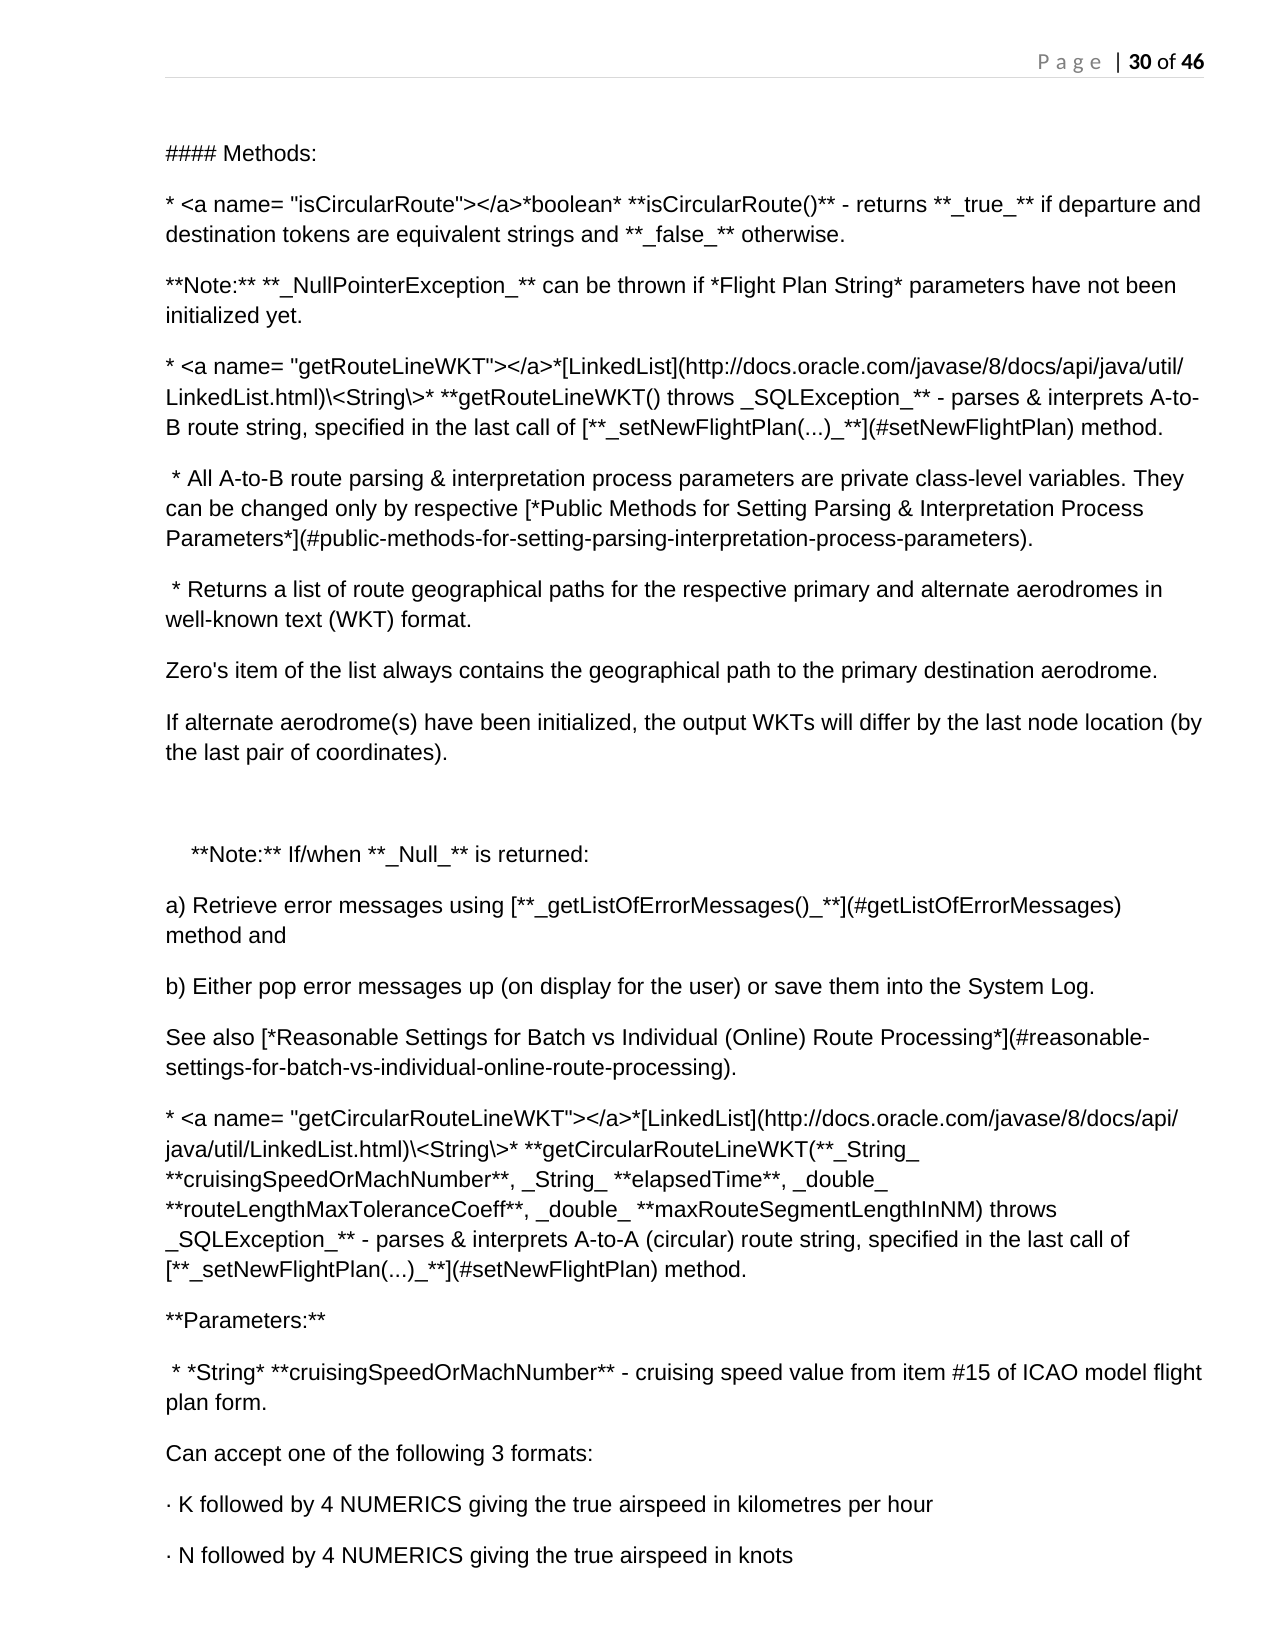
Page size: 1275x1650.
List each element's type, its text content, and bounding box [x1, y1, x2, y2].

text If alternate aerodrome(s) have been initialized, the output WKTs will differ by the last node location (by the last pair of coordinates). [165, 708, 1204, 765]
text * Returns a list of route geographical paths for the respective primary and alternate aerodromes in well-known text (WKT) format. [165, 576, 1204, 633]
text See also [*Reasonable Settings for Batch vs Individual (Online) Route Processing*](#reasonable-settings-for-batch-vs-individual-online-route-processing). [165, 1024, 1204, 1081]
text * <a name= "isCircularRoute"></a>*boolean* **isCircularRoute()** - returns **_true_** if departure and destination tokens are equivalent strings and **_false_** otherwise. [165, 191, 1204, 247]
text b) Either pop error messages up (on display for the user) or save them into the System Log. [165, 973, 1204, 999]
text a) Retrieve error messages using [**_getListOfErrorMessages()_**](#getListOfErrorMessages) method and [165, 892, 1204, 948]
text * <a name= "getRouteLineWKT"></a>*[LinkedList](http://docs.oracle.com/javase/8/docs/api/java/util/LinkedList.html)\<String\>* **getRouteLineWKT() throws _SQLException_** - parses & interprets A-to-B route string, specified in the last call of [**_setNewFlightPlan(...)_**](#setNewFlightPlan) method. [165, 353, 1204, 440]
text Can accept one of the following 3 formats: [165, 1440, 1204, 1466]
text * *String* **cruisingSpeedOrMachNumber** - cruising speed value from item #15 of ICAO model flight plan form. [165, 1358, 1204, 1415]
text Zero's item of the list always contains the geographical path to the primary destination aerodrome. [165, 657, 1204, 684]
text * All A-to-B route parsing & interpretation process parameters are private class-level variables. They can be changed only by respective [*Public Methods for Setting Parsing & Interpretation Process Parameters*](#public-methods-for-setting-parsing-interpretation-process-parameters). [165, 465, 1204, 551]
text ∙ K followed by 4 NUMERICS giving the true airspeed in kilometres per hour [165, 1491, 1204, 1517]
text **Parameters:** [165, 1307, 1204, 1334]
text * <a name= "getCircularRouteLineWKT"></a>*[LinkedList](http://docs.oracle.com/javase/8/docs/api/java/util/LinkedList.html)\<String\>* **getCircularRouteLineWKT(**_String_ **cruisingSpeedOrMachNumber**, _String_ **elapsedTime**, _double_ **routeLengthMaxToleranceCoeff**, _double_ **maxRouteSegmentLengthInNM) throws _SQLException_** - parses & interprets A-to-A (circular) route string, specified in the last call of [**_setNewFlightPlan(...)_**](#setNewFlightPlan) method. [165, 1105, 1204, 1283]
text ∙ N followed by 4 NUMERICS giving the true airspeed in knots [165, 1542, 1204, 1568]
text **Note:** If/when **_Null_** is returned: [165, 841, 1204, 867]
text **Note:** **_NullPointerException_** can be thrown if *Flight Plan String* parameters have not been initialized yet. [165, 272, 1204, 328]
text #### Methods: [165, 140, 1204, 166]
